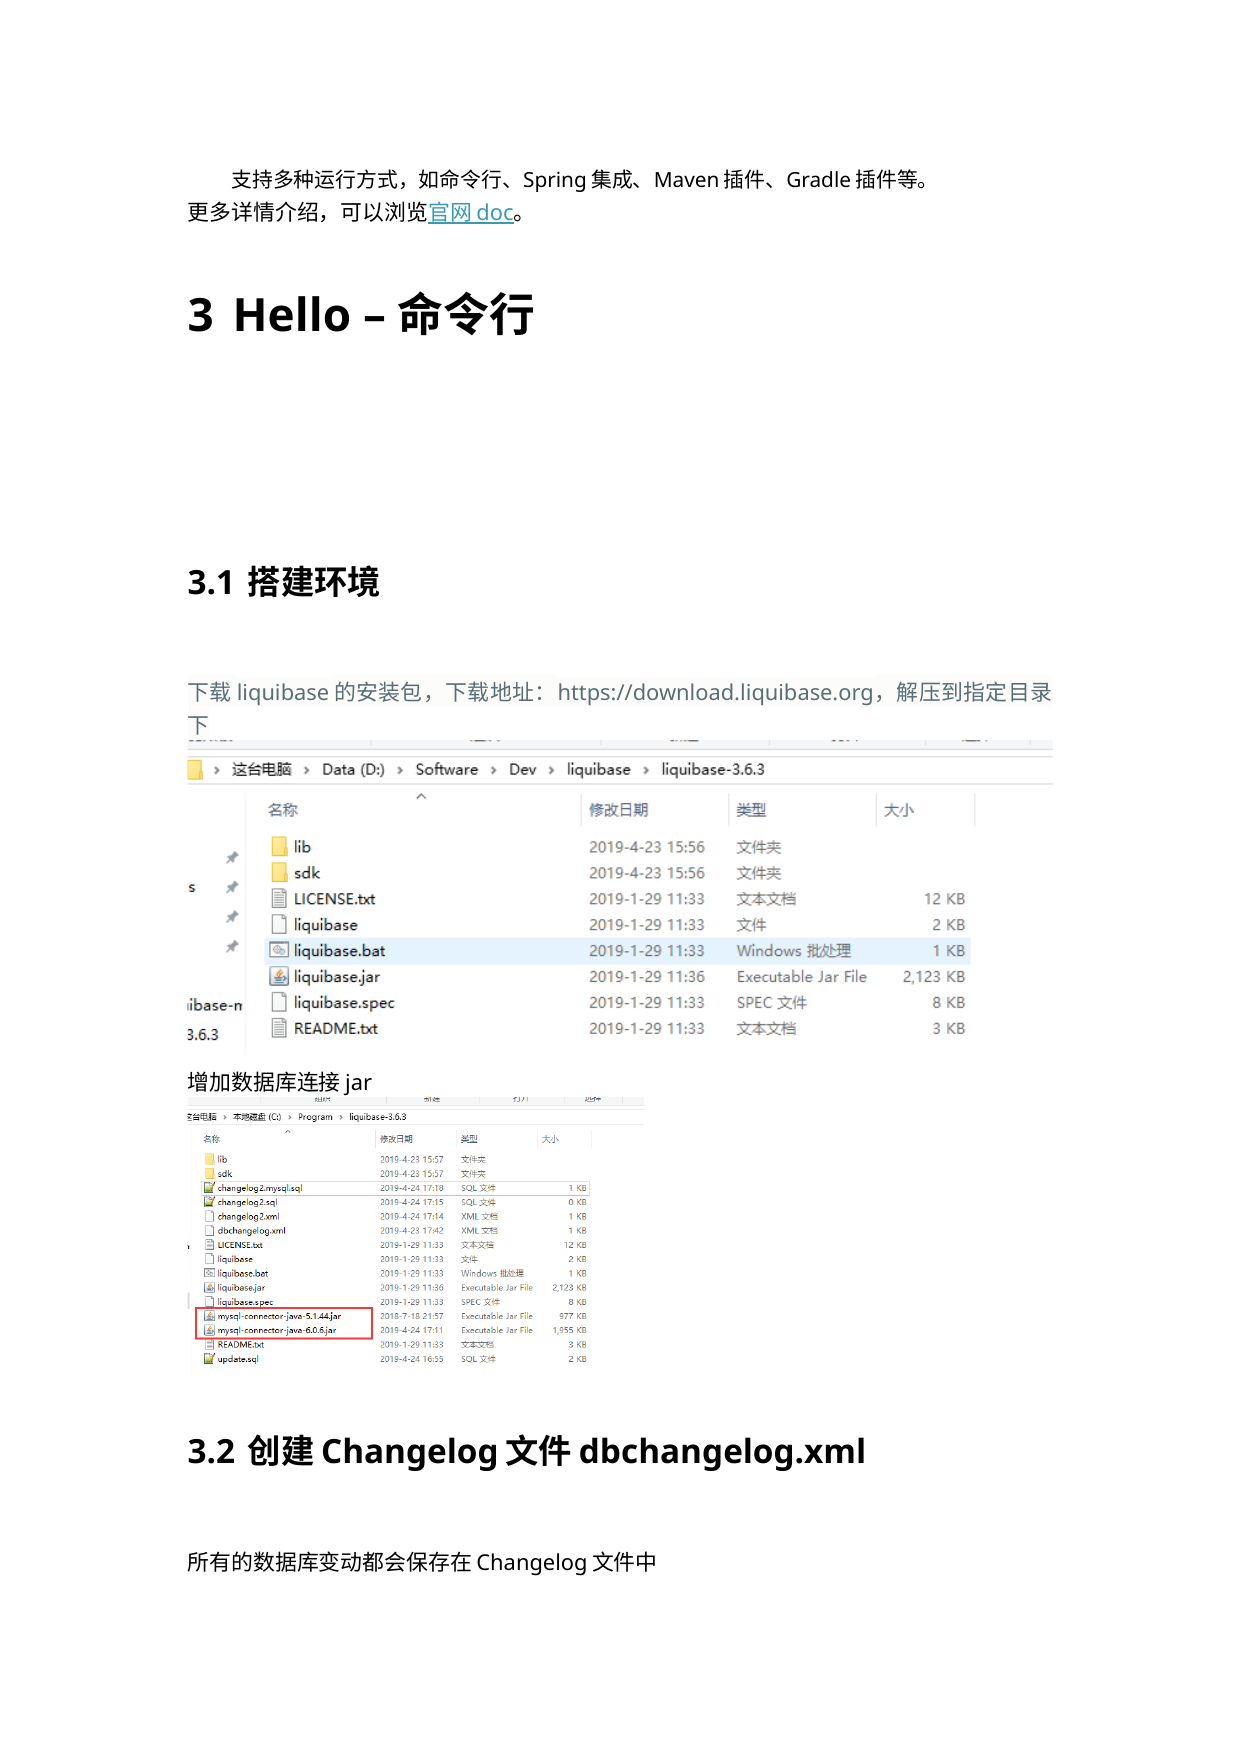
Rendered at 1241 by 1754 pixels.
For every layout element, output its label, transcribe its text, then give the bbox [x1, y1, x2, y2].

picture [187, 1097, 644, 1373]
text 所有的数据库变动都会保存在Changelog文件中 [187, 1544, 1053, 1577]
subtitle 搭建环境 [187, 548, 1053, 613]
subtitle Hello – 命令行 [187, 262, 1053, 360]
text 增加数据库连接jar [187, 1065, 1053, 1097]
subtitle 创建Changelog文件dbchangelog.xml [187, 1417, 1053, 1482]
text 下载liquibase的安装包，下载地址：https://download.liquibase.org，解压到指定目录下 [187, 675, 1053, 740]
text 更多详情介绍，可以浏览官网doc。 [187, 194, 1053, 227]
text 支持多种运行方式，如命令行、Spring集成、Maven插件、Gradle插件等。 [187, 162, 1053, 194]
picture [187, 740, 1053, 1055]
